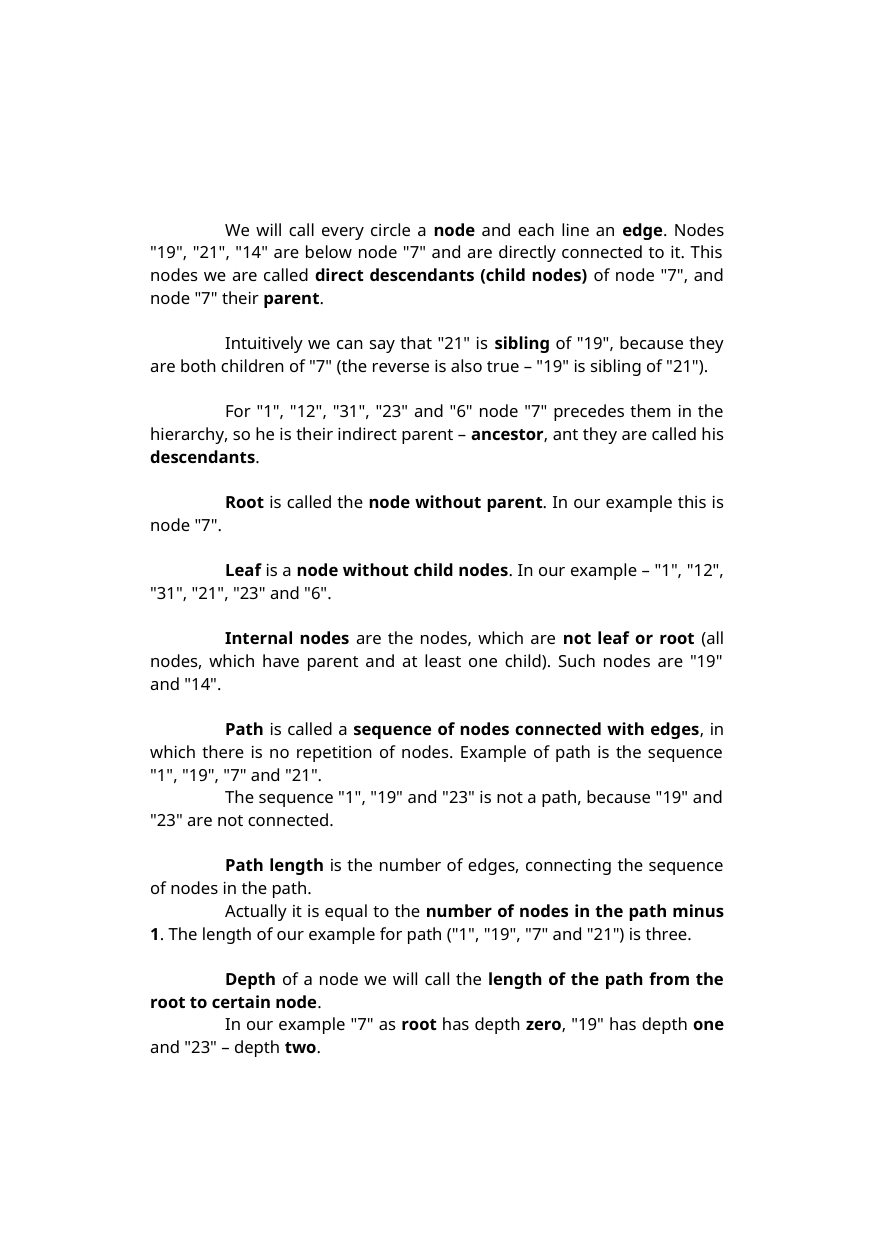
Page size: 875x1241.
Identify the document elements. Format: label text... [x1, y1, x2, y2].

text Leaf is a node without child nodes. In our example – "1", "12", "31", "21", "23" and "6". [150, 559, 724, 604]
text Depth of a node we will call the length of the path from the root to certain node. [150, 967, 724, 1013]
text For "1", "12", "31", "23" and "6" node "7" precedes them in the hierarchy, so he is their indirect parent – ancestor, ant they are called his descendants. [150, 400, 724, 468]
text We will call every circle a node and each line an edge. Nodes "19", "21", "14" are below node "7" and are directly connected to it. This nodes we are called direct descendants (child nodes) of node "7", and node "7" their parent. [150, 218, 724, 309]
text The sequence "1", "19" and "23" is not a path, because "19" and "23" are not connected. [150, 786, 724, 831]
text Internal nodes are the nodes, which are not leaf or root (all nodes, which have parent and at least one child). Such nodes are "19" and "14". [150, 627, 724, 695]
text Path is called a sequence of nodes connected with edges, in which there is no repetition of nodes. Example of path is the sequence "1", "19", "7" and "21". [150, 718, 724, 786]
text Actually it is equal to the number of nodes in the path minus 1. The length of our example for path ("1", "19", "7" and "21") is three. [150, 899, 724, 945]
text Intuitively we can say that "21" is sibling of "19", because they are both children of "7" (the reverse is also true – "19" is sibling of "21"). [150, 332, 724, 377]
text In our example "7" as root has depth zero, "19" has depth one and "23" – depth two. [150, 1013, 724, 1058]
text Root is called the node without parent. In our example this is node "7". [150, 491, 724, 536]
text Path length is the number of edges, connecting the sequence of nodes in the path. [150, 854, 724, 899]
